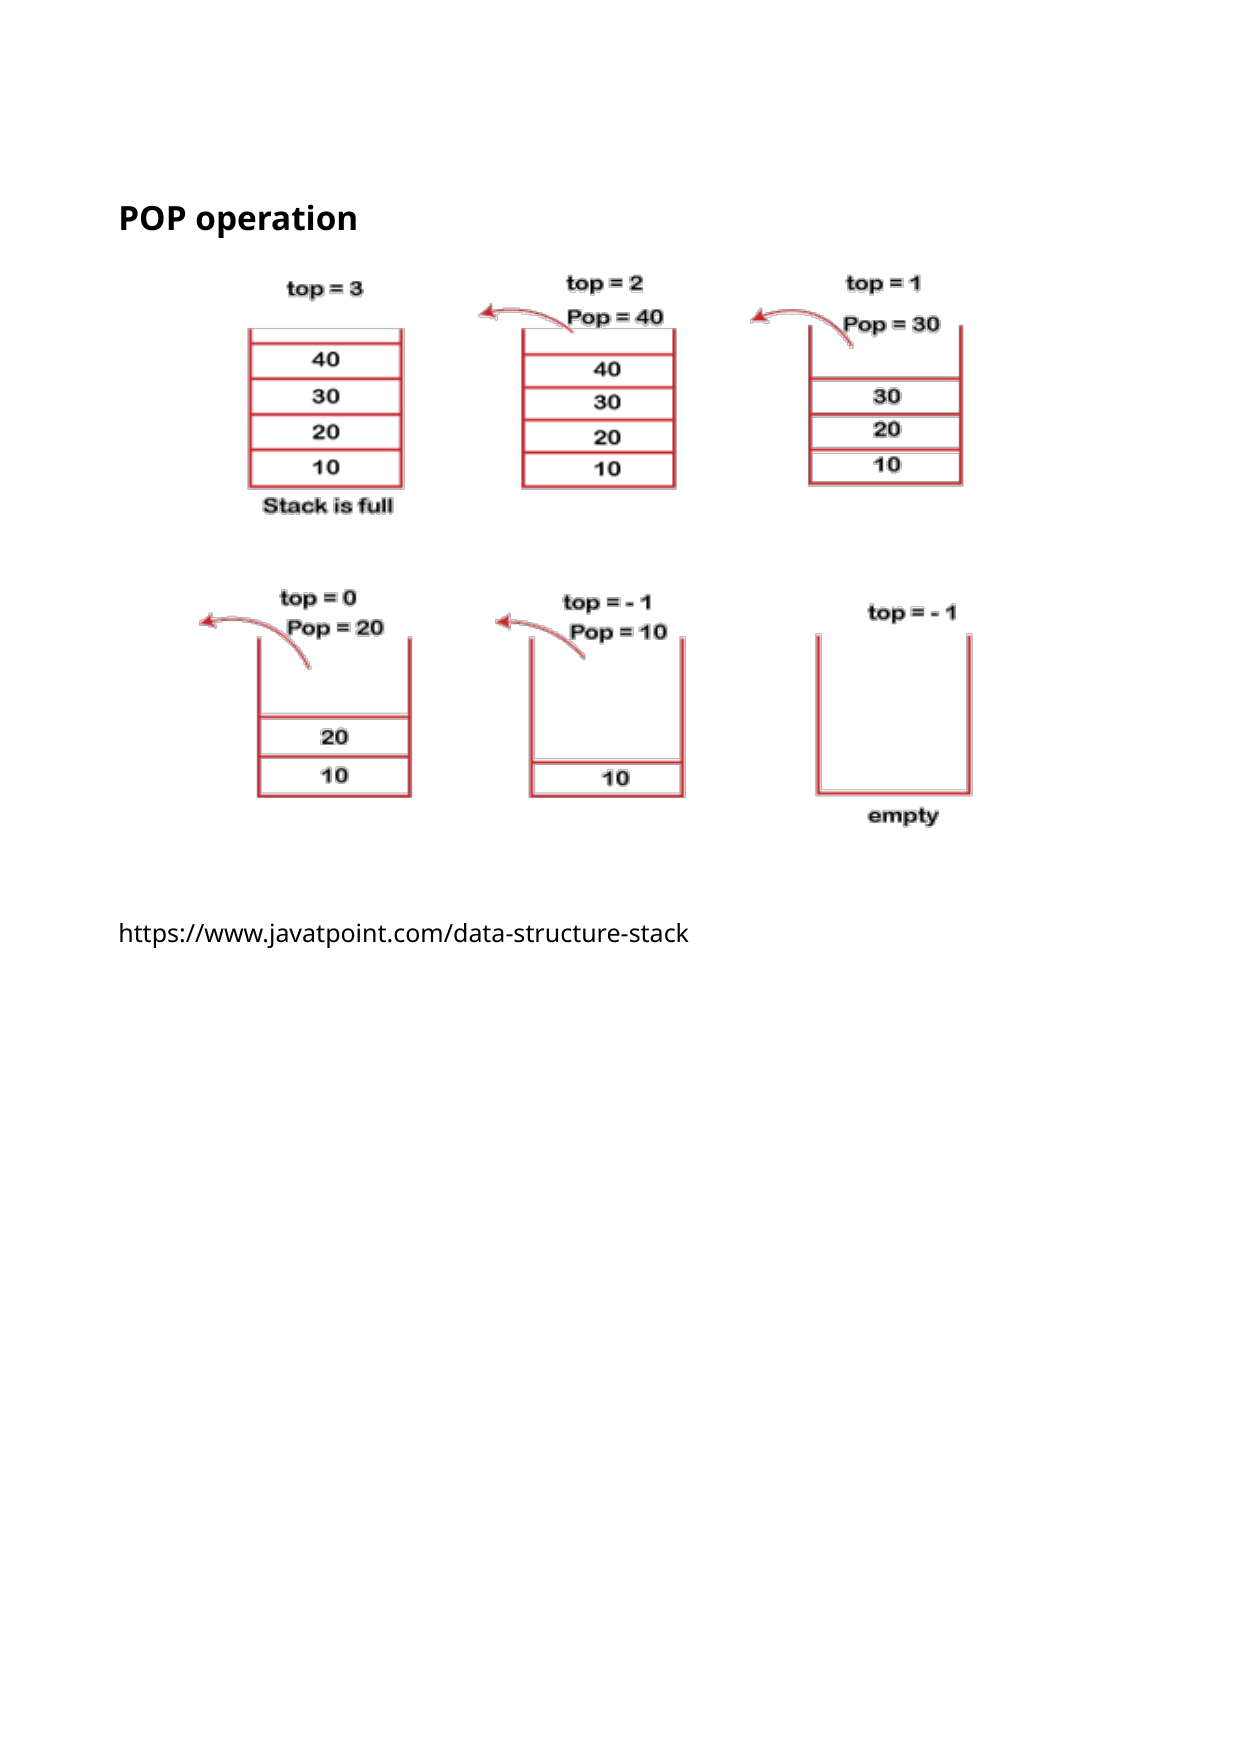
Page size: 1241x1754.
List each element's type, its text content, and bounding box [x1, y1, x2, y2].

subtitle POP operation [118, 195, 1122, 241]
text https://www.javatpoint.com/data-structure-stack [118, 915, 1122, 949]
picture [118, 255, 1049, 837]
